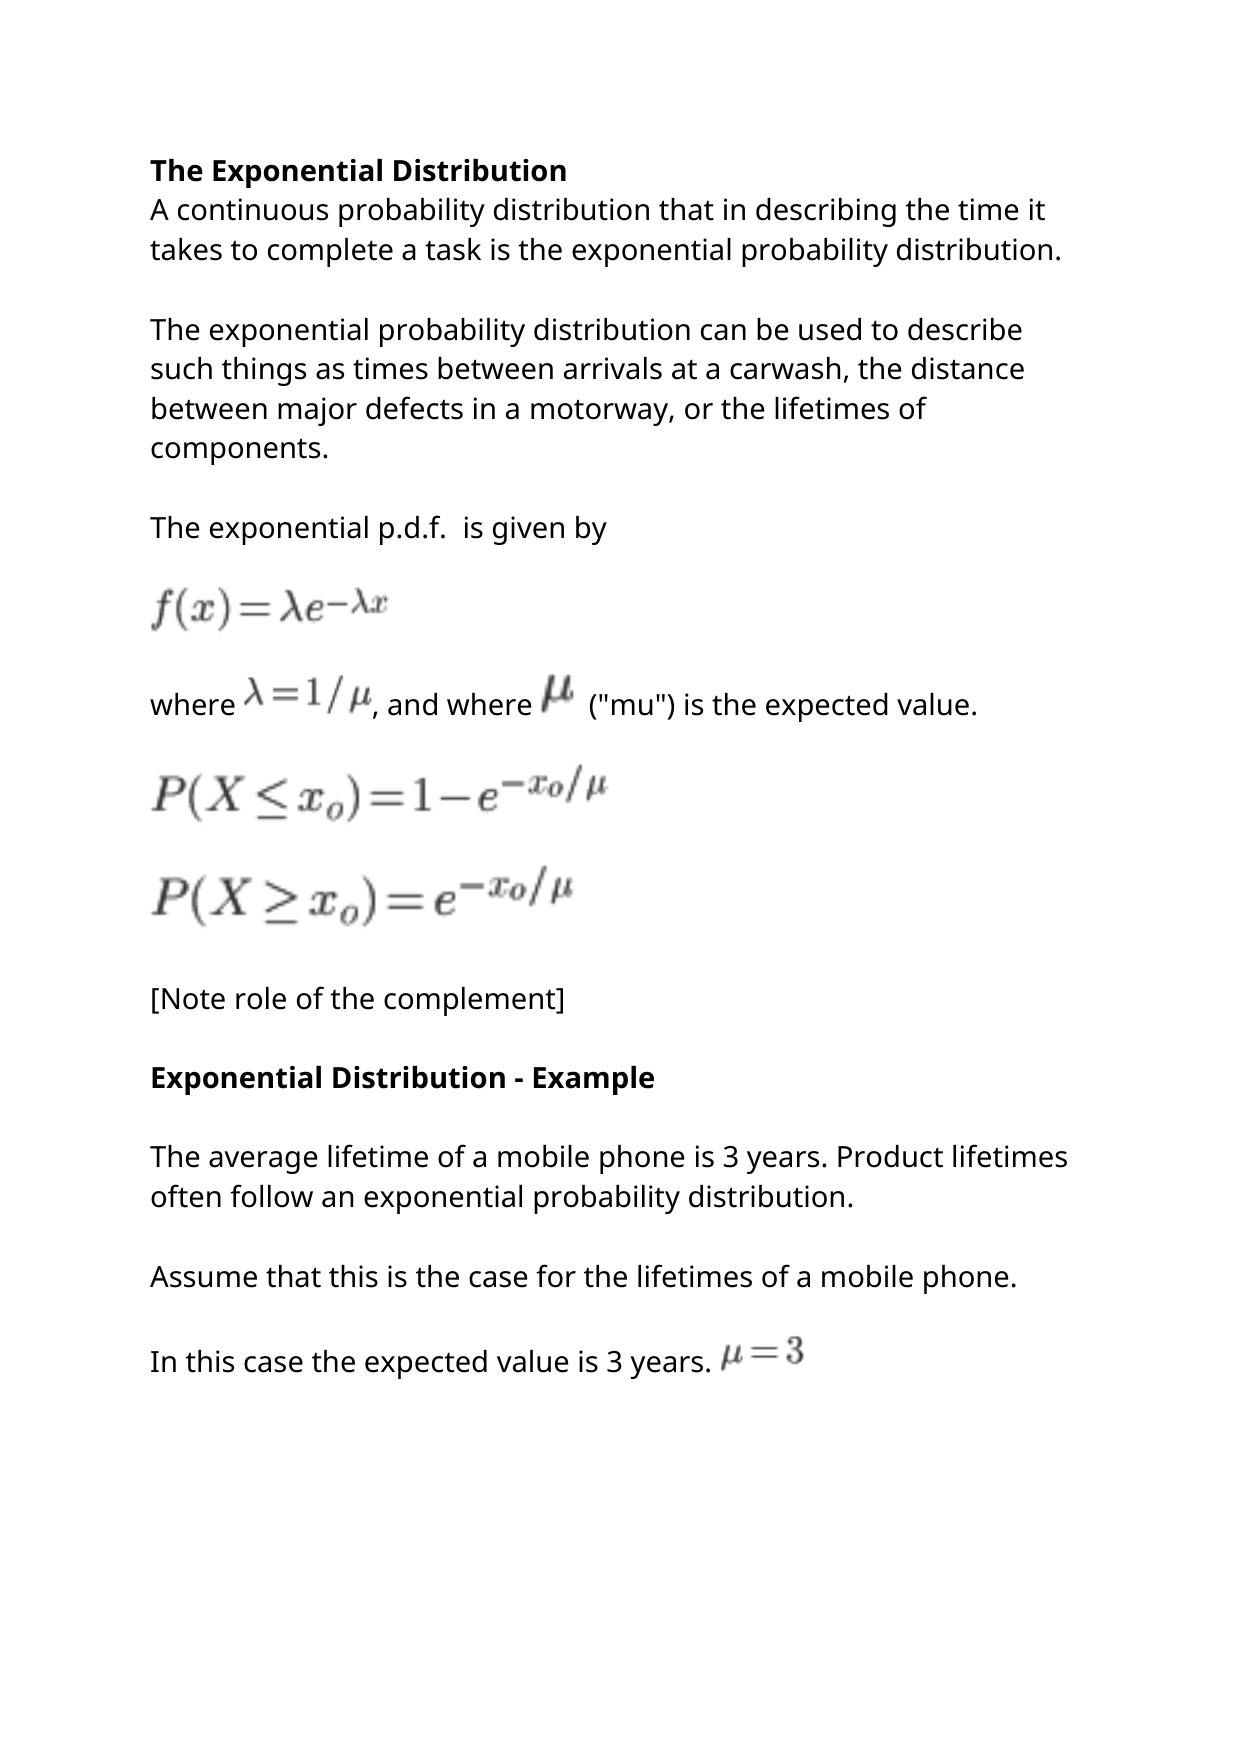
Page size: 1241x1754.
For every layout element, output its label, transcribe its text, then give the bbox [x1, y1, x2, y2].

picture [243, 674, 372, 716]
picture [720, 1335, 804, 1373]
picture [150, 763, 609, 825]
text Assume that this is the case for the lifetimes of a mobile phone. [150, 1256, 1090, 1296]
text The Exponential Distribution [150, 150, 1090, 190]
text The exponential p.d.f. is given by [150, 507, 1090, 547]
picture [150, 864, 575, 930]
text The average lifetime of a mobile phone is 3 years. Product lifetimes often follow an exponential probability distribution. [150, 1137, 1090, 1216]
picture [540, 673, 574, 716]
text The exponential probability distribution can be used to describe such things as times between arrivals at a carwash, the distance between major defects in a motorway, or the lifetimes of components. [150, 309, 1090, 467]
text where , and where ("mu") is the expected value. [150, 673, 1090, 724]
text Exponential Distribution - Example [150, 1057, 1090, 1097]
text In this case the expected value is 3 years. [150, 1335, 1090, 1381]
text [Note role of the complement] [150, 978, 1090, 1018]
picture [150, 586, 390, 634]
text A continuous probability distribution that in describing the time it takes to complete a task is the exponential probability distribution. [150, 190, 1090, 269]
